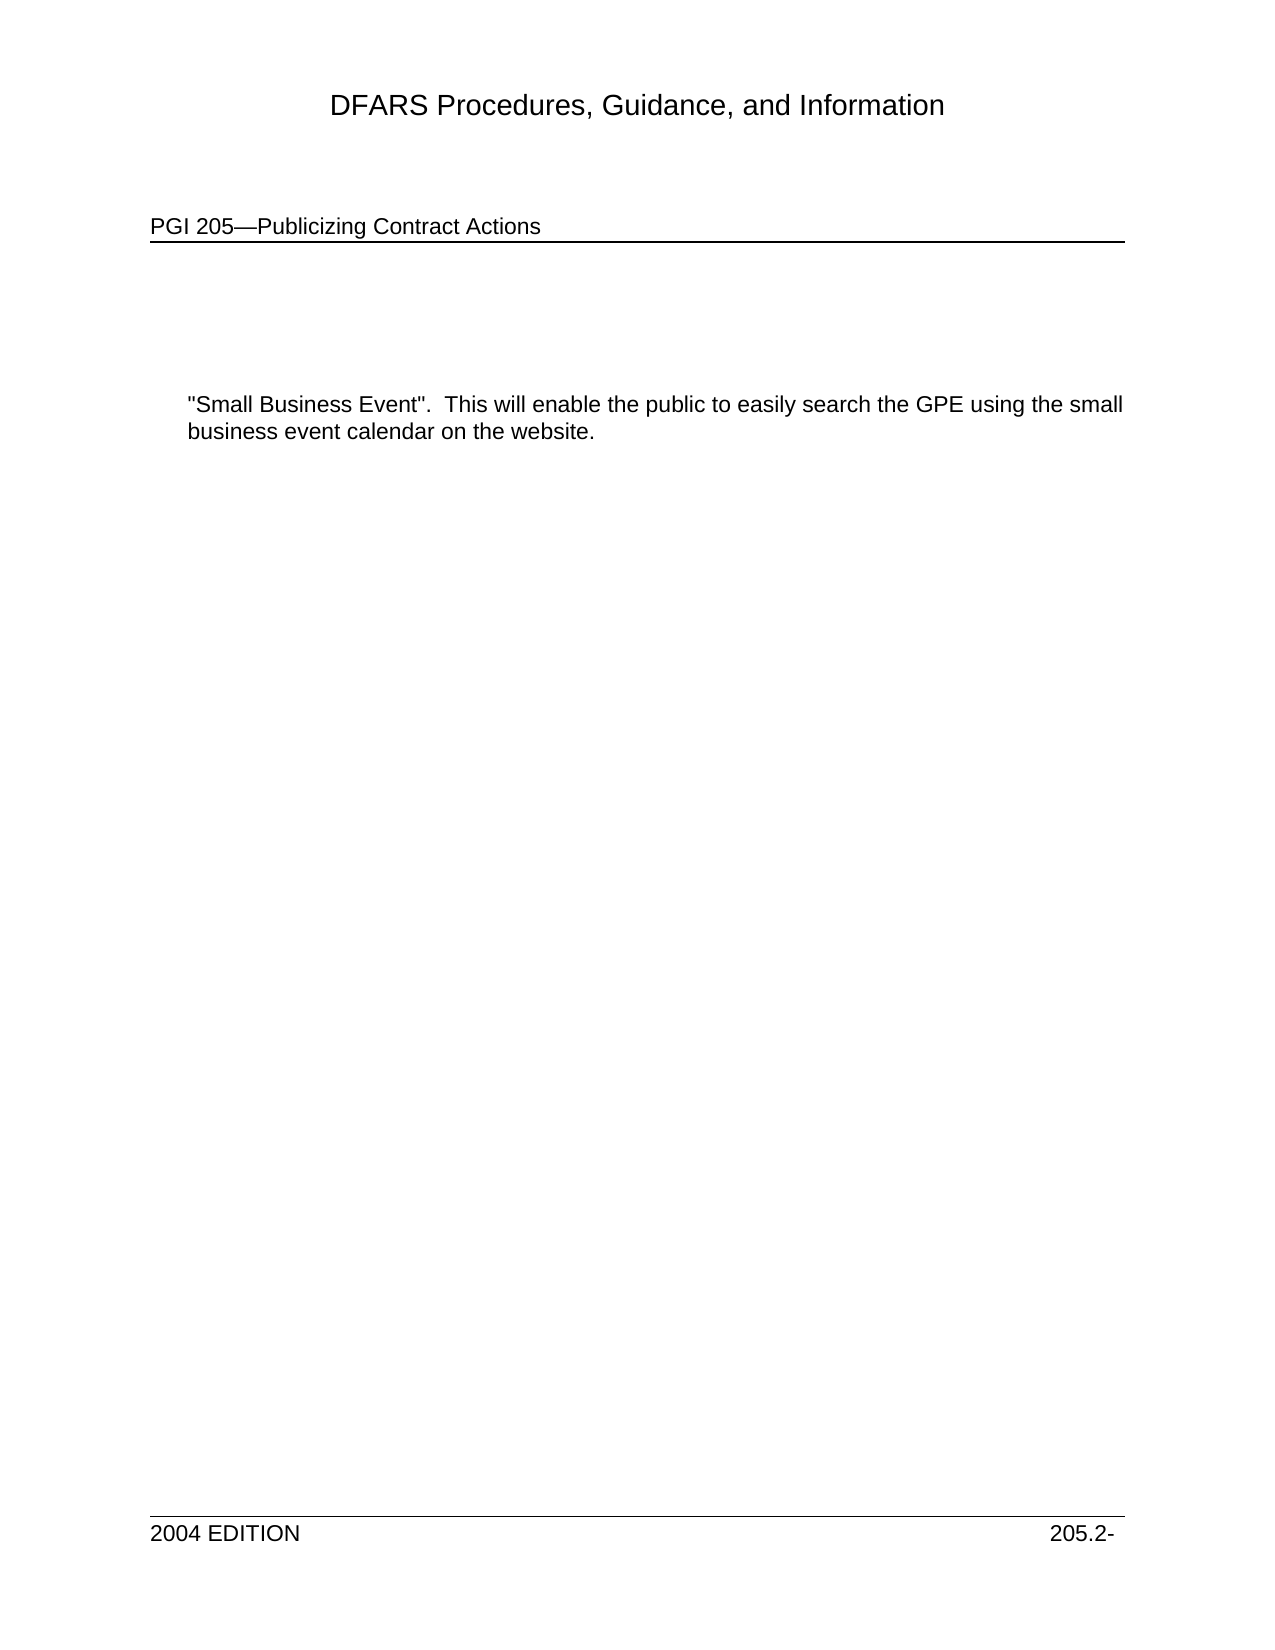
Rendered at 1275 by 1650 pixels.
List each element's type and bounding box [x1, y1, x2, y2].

list [150, 391, 1125, 444]
